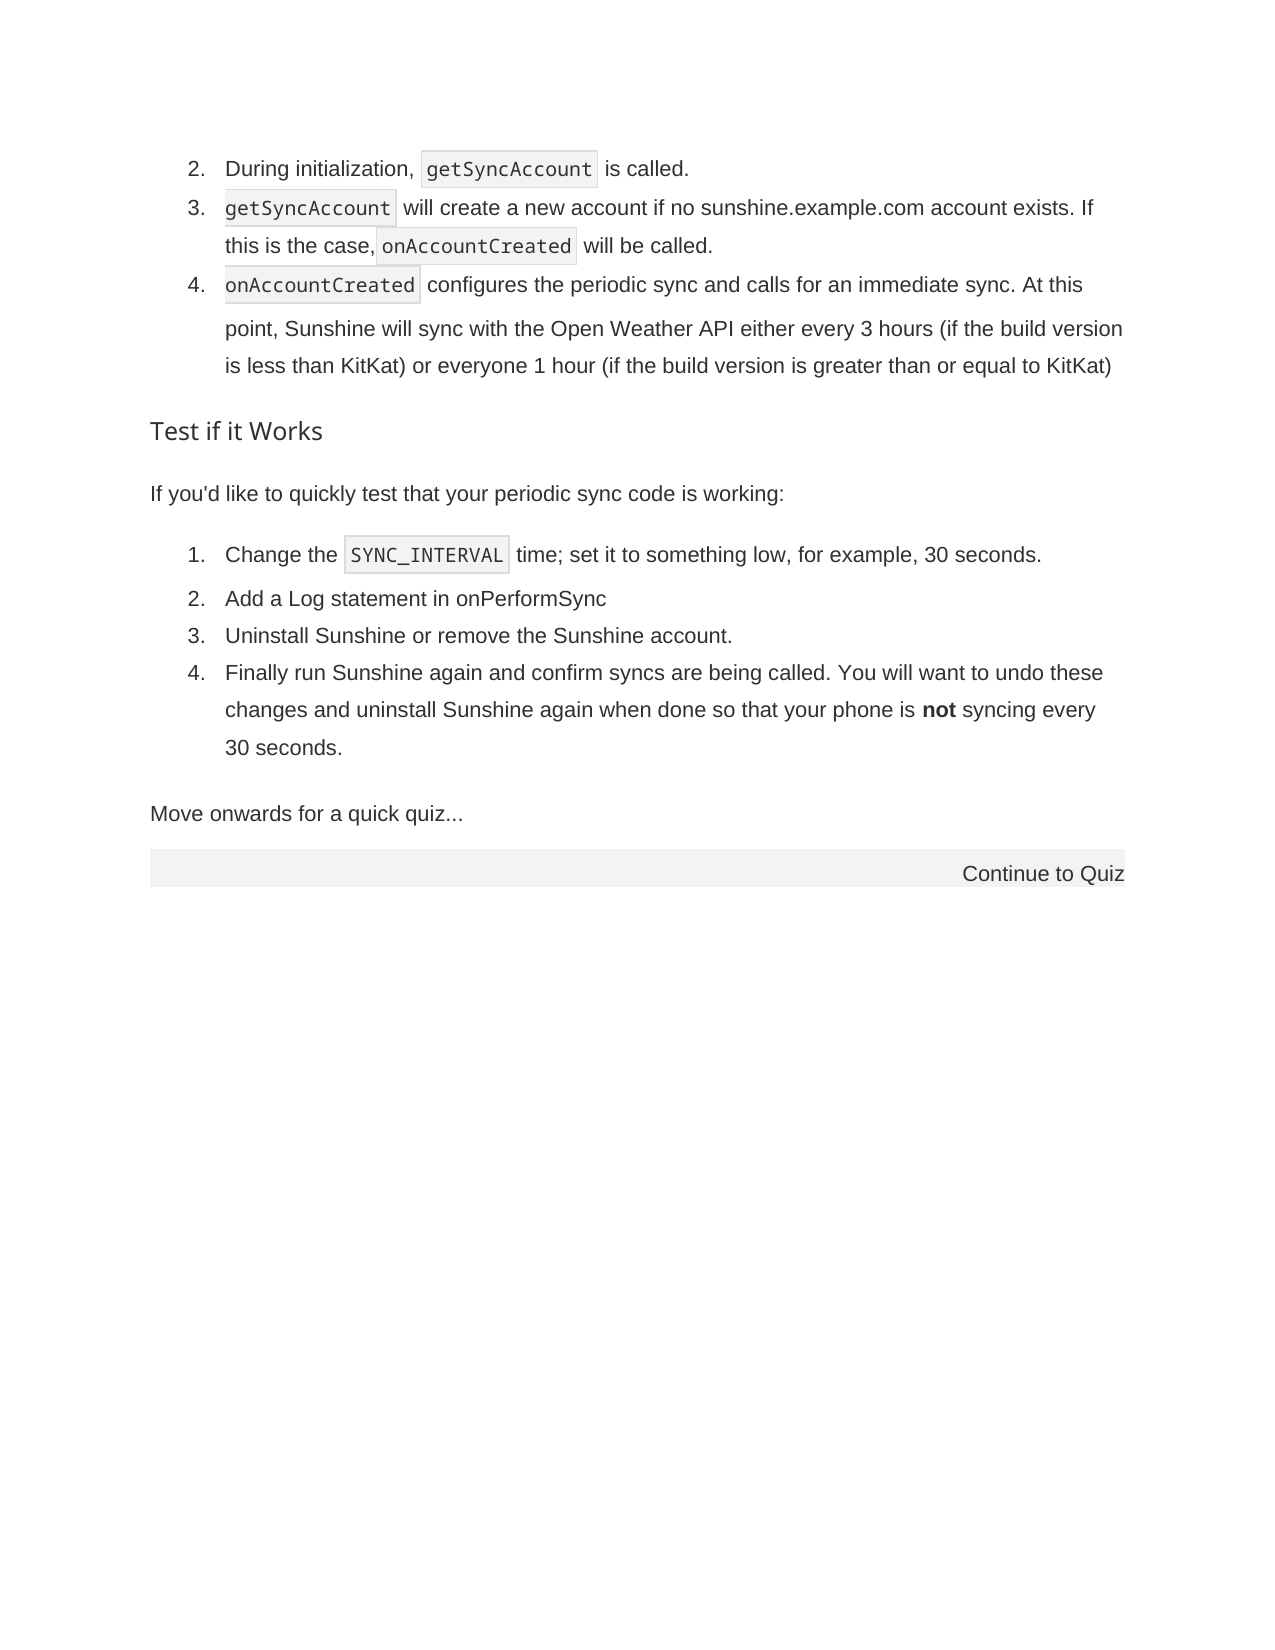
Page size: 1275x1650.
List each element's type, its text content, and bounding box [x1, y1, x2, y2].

list Change the SYNC_INTERVAL time; set it to something low, for example, 30 seconds. [510, 535, 1125, 574]
list Finally run Sunshine again and confirm syncs are being called. You will want to undo these changes and uninstall Sunshine again when done so that your phone is not syncing every 30 seconds. [187, 648, 1125, 759]
list During initialization, getSyncAccount is called. [598, 150, 1125, 188]
text If you'd like to quickly test that your periodic sync code is working: [150, 469, 1125, 506]
list onAccountCreated configures the periodic sync and calls for an immediate sync. At this point, Sunshine will sync with the Open Weather API either every 3 hours (if the build version is less than KitKat) or everyone 1 hour (if the build version is greater than or equal to KitKat) [187, 265, 1125, 378]
list getSyncAccount will create a new account if no sunshine.example.com account exists. If this is the case,onAccountCreated will be called. [187, 188, 396, 265]
subtitle Test if it Works [150, 414, 1125, 448]
list Add a Log statement in onPerformSync [187, 574, 1125, 611]
list Uninstall Sunshine or remove the Sunshine account. [187, 611, 1125, 648]
list getSyncAccount will create a new account if no sunshine.example.com account exists. If this is the case,onAccountCreated will be called. [397, 188, 1125, 265]
text Continue to Quiz [150, 849, 1125, 887]
list Change the SYNC_INTERVAL time; set it to something low, for example, 30 seconds. [187, 535, 344, 574]
list During initialization, getSyncAccount is called. [187, 150, 421, 188]
text Move onwards for a quick quiz... [150, 789, 1125, 826]
